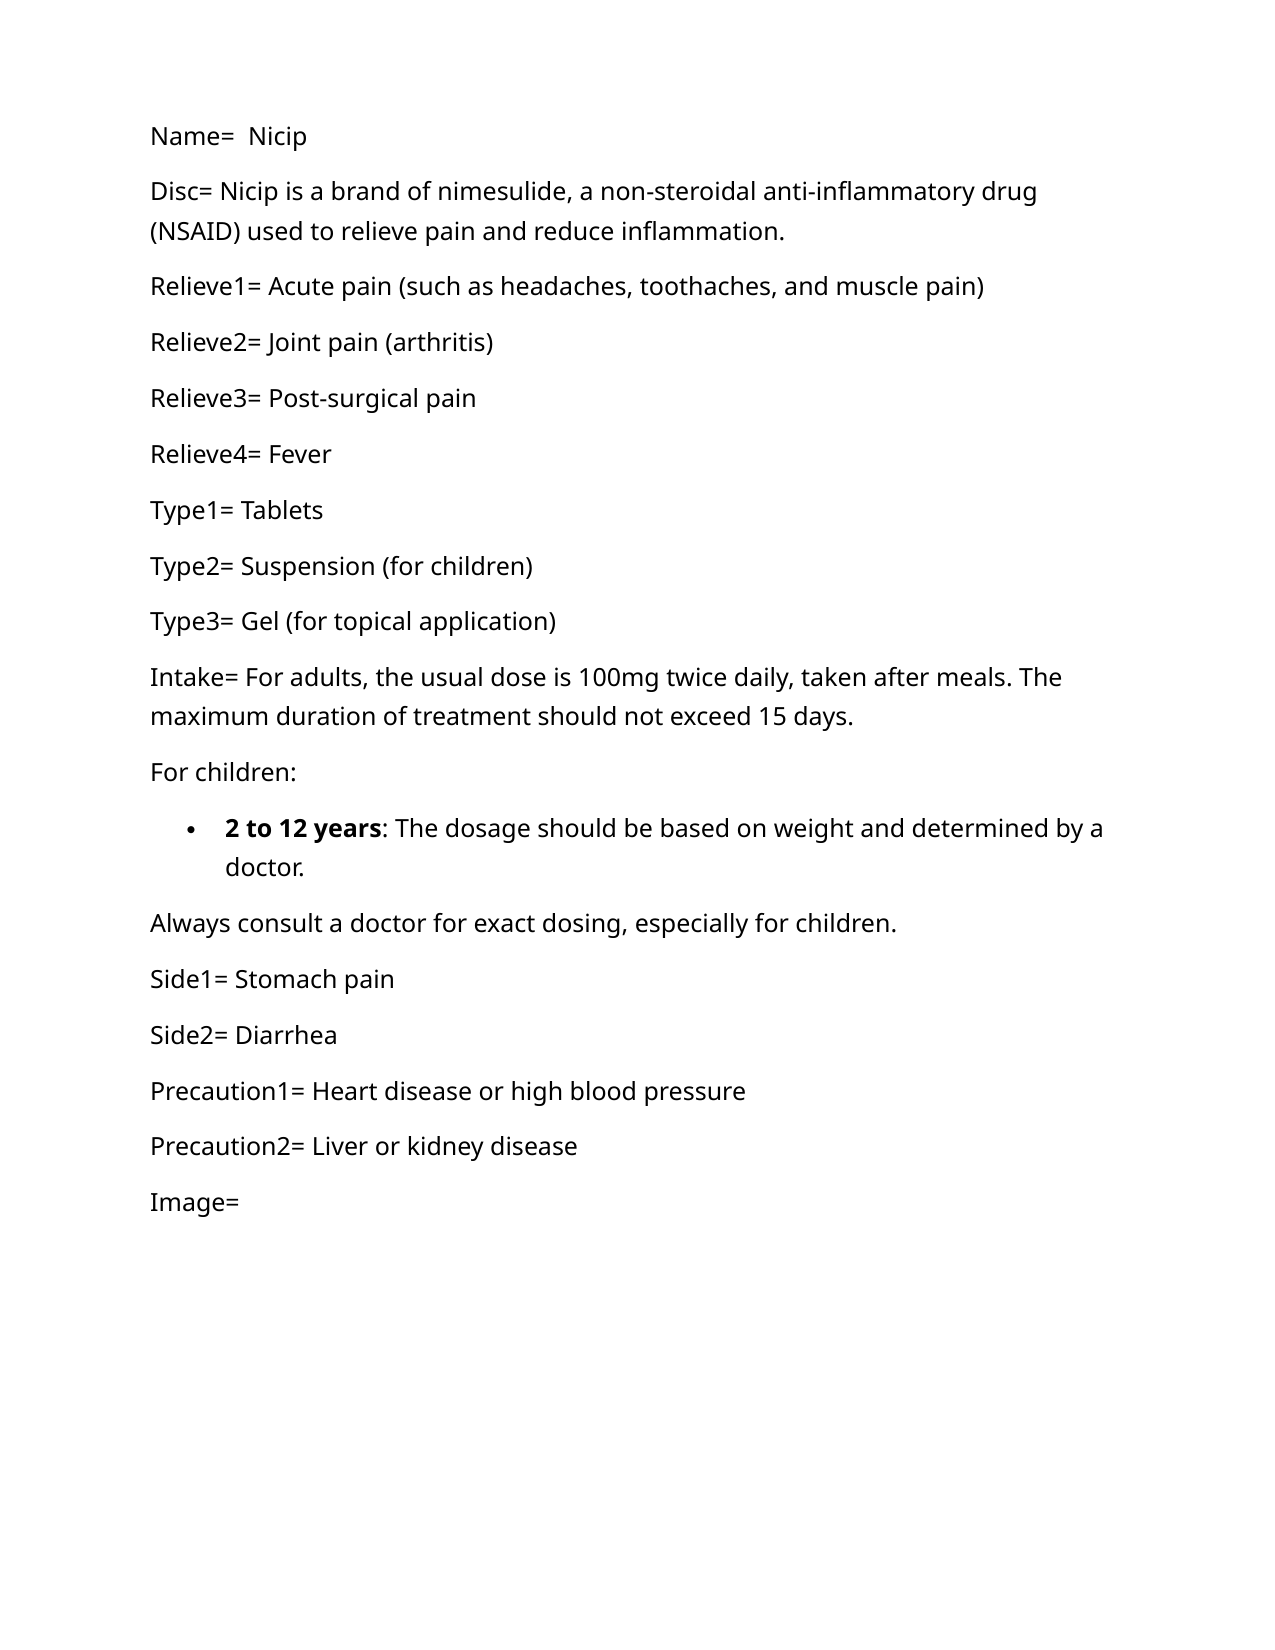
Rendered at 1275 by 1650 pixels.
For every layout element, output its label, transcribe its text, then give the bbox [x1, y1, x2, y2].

text Relieve4= Fever [150, 436, 1125, 471]
text Image= [150, 1185, 1125, 1219]
text Relieve2= Joint pain (arthritis) [150, 325, 1125, 359]
text Intake= For adults, the usual dose is 100mg twice daily, taken after meals. The maximum duration of treatment should not exceed 15 days. [150, 660, 1125, 733]
list 2 to 12 years: The dosage should be based on weight and determined by a doctor. [187, 811, 1125, 884]
text Relieve3= Post-surgical pain [150, 381, 1125, 415]
text Precaution1= Heart disease or high blood pressure [150, 1073, 1125, 1107]
text Name= Nicip [150, 118, 1125, 152]
text Precaution2= Liver or kidney disease [150, 1129, 1125, 1163]
text Relieve1= Acute pain (such as headaches, toothaches, and muscle pain) [150, 269, 1125, 303]
text Side2= Diarrhea [150, 1017, 1125, 1051]
text Type2= Suspension (for children) [150, 548, 1125, 582]
text Type3= Gel (for topical application) [150, 604, 1125, 638]
text Side1= Stomach pain [150, 961, 1125, 996]
text Disc= Nicip is a brand of nimesulide, a non-steroidal anti-inflammatory drug (NSAID) used to relieve pain and reduce inflammation. [150, 174, 1125, 247]
text Type1= Tablets [150, 492, 1125, 526]
text Always consult a doctor for exact dosing, especially for children. [150, 906, 1125, 940]
text For children: [150, 755, 1125, 789]
